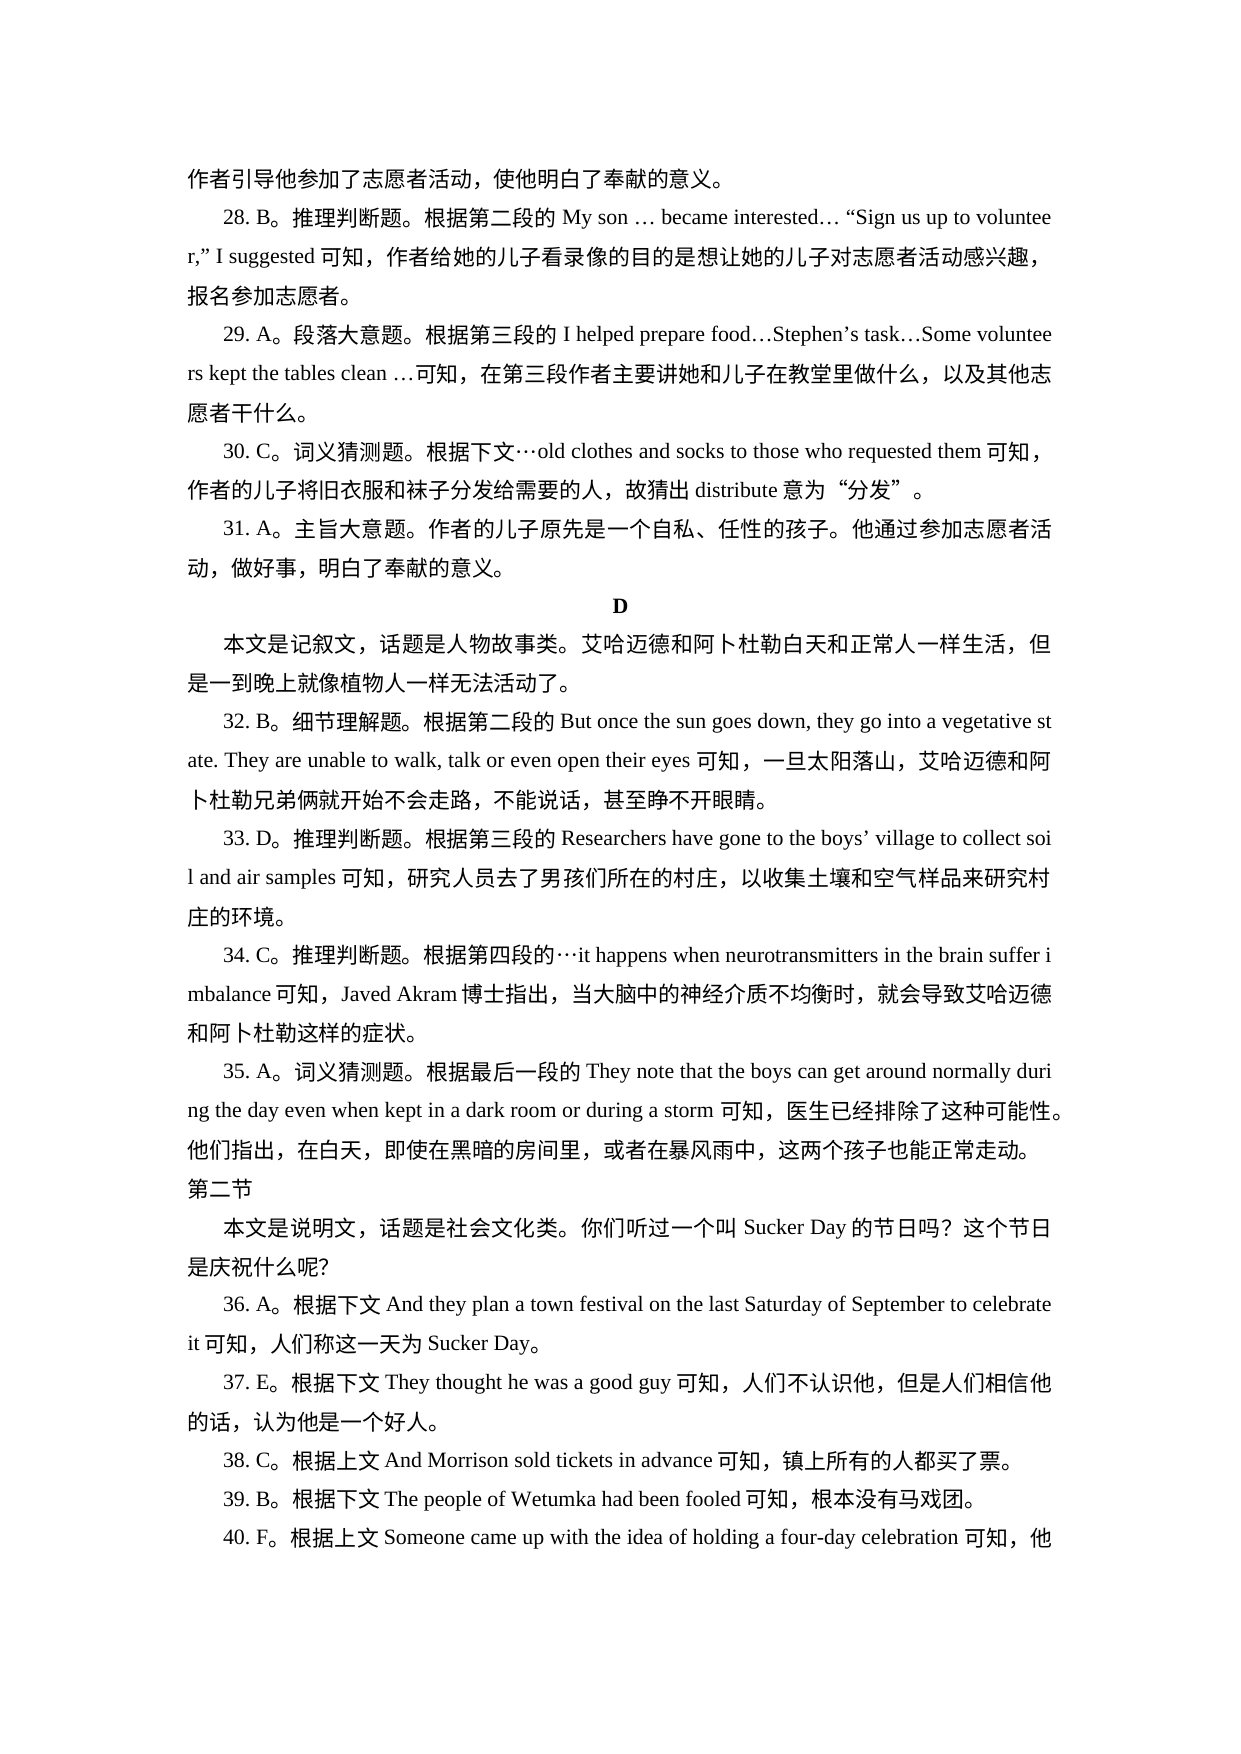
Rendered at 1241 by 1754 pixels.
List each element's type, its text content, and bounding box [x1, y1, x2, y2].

text 本文是说明文，话题是社会文化类。你们听过一个叫Sucker Day的节日吗？这个节日是庆祝什么呢？ [187, 1210, 1053, 1282]
text 35. A。词义猜测题。根据最后一段的They note that the boys can get around normally during the day even when kept in a dark room or during a storm可知，医生已经排除了这种可能性。他们指出，在白天，即使在黑暗的房间里，或者在暴风雨中，这两个孩子也能正常走动。 [187, 1055, 1053, 1165]
text 37. E。根据下文They thought he was a good guy可知，人们不认识他，但是人们相信他的话，认为他是一个好人。 [187, 1366, 1053, 1437]
text 39. B。根据下文The people of Wetumka had been fooled可知，根本没有马戏团。 [187, 1482, 1053, 1514]
text 31. A。主旨大意题。作者的儿子原先是一个自私、任性的孩子。他通过参加志愿者活动，做好事，明白了奉献的意义。 [187, 512, 1053, 583]
text 36. A。根据下文And they plan a town festival on the last Saturday of September to celebrate it可知，人们称这一天为Sucker Day。 [187, 1288, 1053, 1359]
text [187, 162, 1053, 194]
text 30. C。词义猜测题。根据下文…old clothes and socks to those who requested them可知，作者的儿子将旧衣服和袜子分发给需要的人，故猜出distribute意为“分发”。 [187, 434, 1053, 506]
text 28. B。推理判断题。根据第二段的My son … became interested… “Sign us up to volunteer,” I suggested可知，作者给她的儿子看录像的目的是想让她的儿子对志愿者活动感兴趣，报名参加志愿者。 [187, 201, 1053, 311]
text 34. C。推理判断题。根据第四段的…it happens when neurotransmitters in the brain suffer imbalance可知，Javed Akram博士指出，当大脑中的神经介质不均衡时，就会导致艾哈迈德和阿卜杜勒这样的症状。 [187, 938, 1053, 1048]
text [187, 1521, 1053, 1553]
text 29. A。段落大意题。根据第三段的I helped prepare food…Stephen’s task…Some volunteers kept the tables clean …可知，在第三段作者主要讲她和儿子在教堂里做什么，以及其他志愿者干什么。 [187, 317, 1053, 428]
text 32. B。细节理解题。根据第二段的But once the sun goes down, they go into a vegetative state. They are unable to walk, talk or even open their eyes可知，一旦太阳落山，艾哈迈德和阿卜杜勒兄弟俩就开始不会走路，不能说话，甚至睁不开眼睛。 [187, 705, 1053, 815]
text 38. C。根据上文And Morrison sold tickets in advance可知，镇上所有的人都买了票。 [187, 1443, 1053, 1476]
text 第二节 [187, 1171, 1053, 1204]
text D [187, 589, 1053, 622]
text 33. D。推理判断题。根据第三段的Researchers have gone to the boys’ village to collect soil and air samples可知，研究人员去了男孩们所在的村庄，以收集土壤和空气样品来研究村庄的环境。 [187, 821, 1053, 932]
text 本文是记叙文，话题是人物故事类。艾哈迈德和阿卜杜勒白天和正常人一样生活，但是一到晚上就像植物人一样无法活动了。 [187, 627, 1053, 698]
